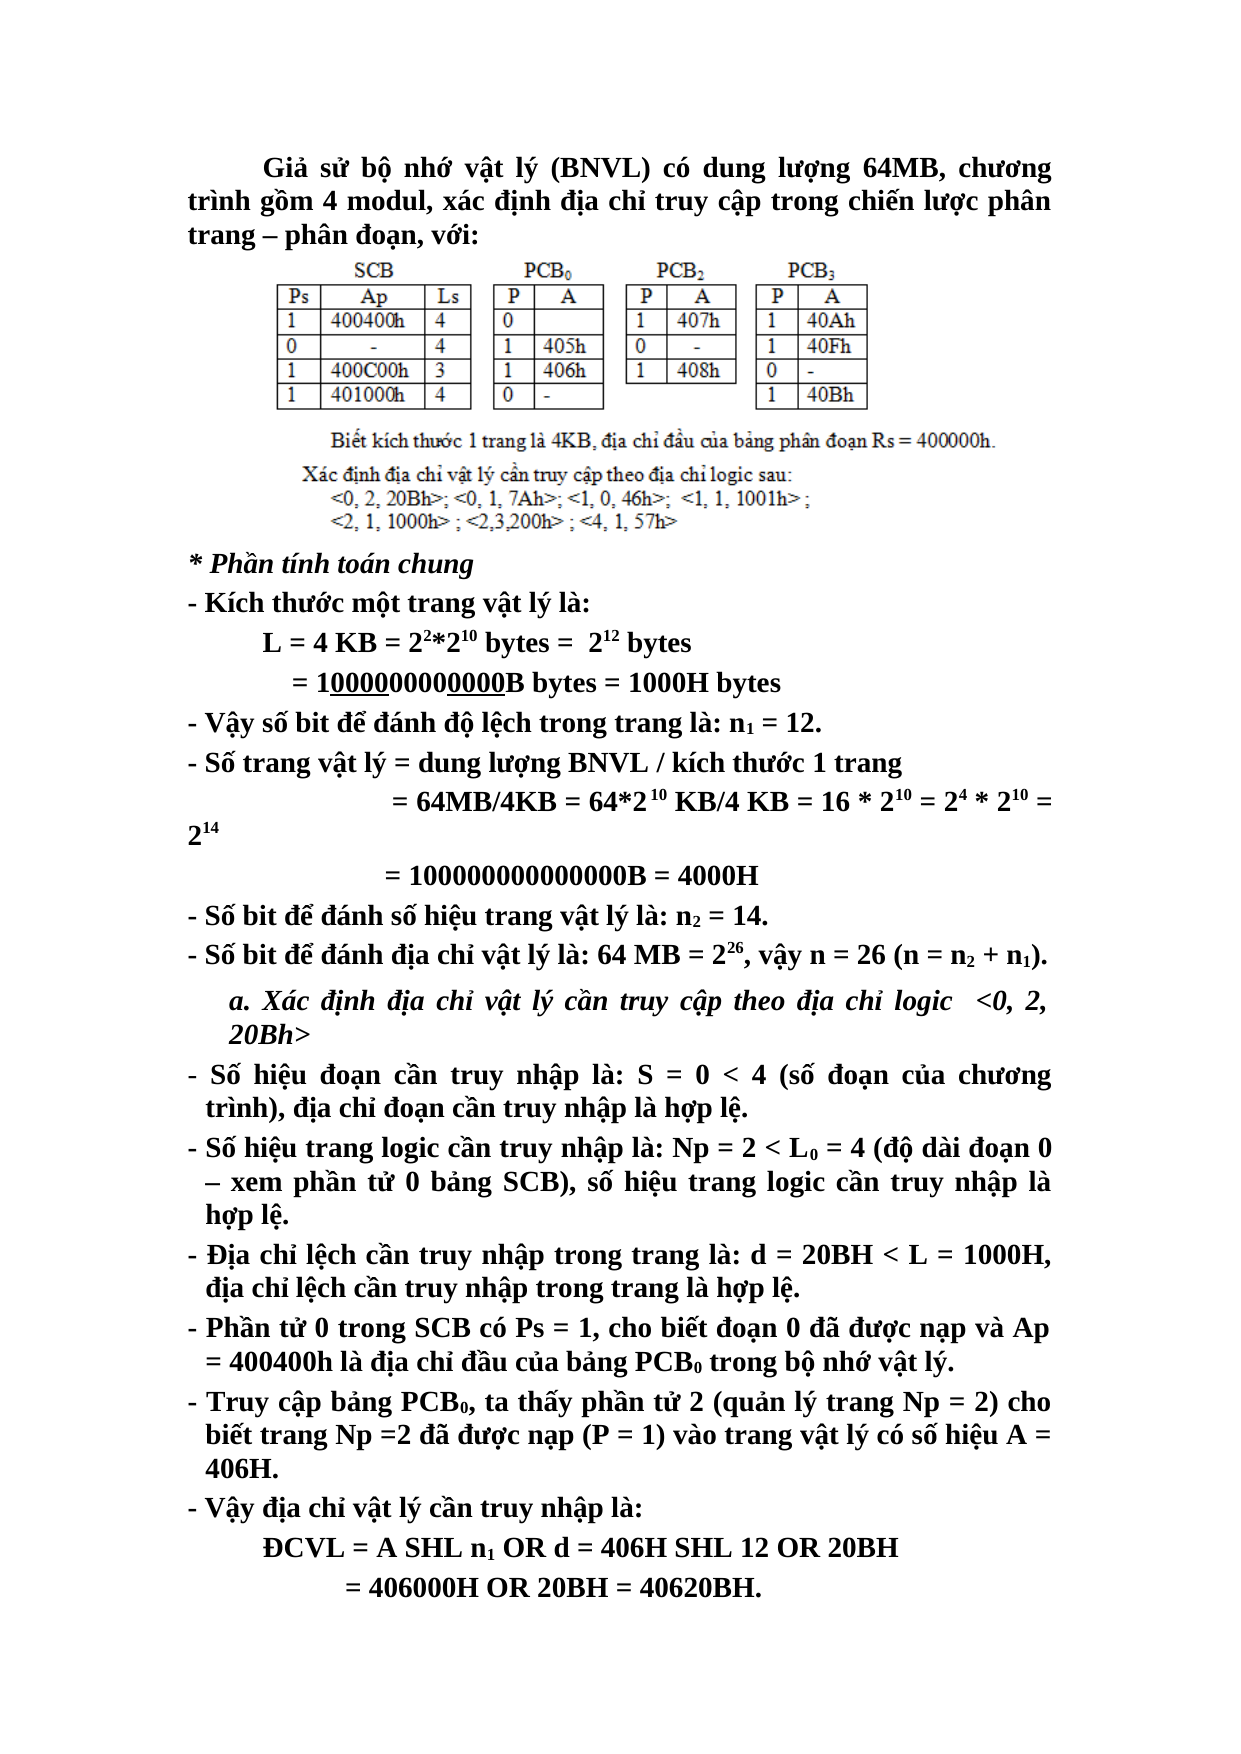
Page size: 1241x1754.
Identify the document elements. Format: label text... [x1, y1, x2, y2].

text - Vậy địa chỉ vật lý cần truy nhập là: [187, 1491, 1053, 1524]
text - Vậy số bit để đánh độ lệch trong trang là: n1 = 12. [187, 705, 1053, 738]
picture [262, 256, 1010, 534]
text L = 4 KB = 22*210 bytes = 212 bytes [187, 625, 1053, 659]
text - Số bit để đánh địa chỉ vật lý là: 64 MB = 226, vậy n = 26 (n = n2 + n1). [187, 937, 1053, 971]
text - Kích thước một trang vật lý là: [187, 586, 1053, 619]
text * Phần tính toán chung [187, 546, 1053, 579]
text - Địa chỉ lệch cần truy nhập trong trang là: d = 20BH < L = 1000H, địa chỉ lệch cần truy nhập trong trang là hợp lệ. [187, 1237, 1053, 1304]
text Giả sử bộ nhớ vật lý (BNVL) có dung lượng 64MB, chương trình gồm 4 modul, xác định địa chỉ truy cập trong chiến lược phân trang – phân đoạn, với: [187, 150, 1053, 251]
text = 406000H OR 20BH = 40620BH. [187, 1570, 1053, 1604]
text a. Xác định địa chỉ vật lý cần truy cập theo địa chỉ logic <0, 2, 20Bh> [229, 983, 1053, 1051]
text = 1000000000000B bytes = 1000H bytes [187, 665, 1053, 699]
text - Số trang vật lý = dung lượng BNVL / kích thước 1 trang [187, 745, 1053, 778]
text - Số bit để đánh số hiệu trang vật lý là: n2 = 14. [187, 898, 1053, 931]
text - Số hiệu trang logic cần truy nhập là: Np = 2 < L0 = 4 (độ dài đoạn 0 – xem phần tử 0 bảng SCB), số hiệu trang logic cần truy nhập là hợp lệ. [187, 1130, 1053, 1231]
text ĐCVL = A SHL n1 OR d = 406H SHL 12 OR 20BH [187, 1530, 1053, 1564]
text - Truy cập bảng PCB0, ta thấy phần tử 2 (quản lý trang Np = 2) cho biết trang Np =2 đã được nạp (P = 1) vào trang vật lý có số hiệu A = 406H. [187, 1384, 1053, 1484]
text - Số hiệu đoạn cần truy nhập là: S = 0 < 4 (số đoạn của chương trình), địa chỉ đoạn cần truy nhập là hợp lệ. [187, 1057, 1053, 1124]
text = 64MB/4KB = 64*210 KB/4 KB = 16 * 210 = 24 * 210 = 214 [187, 784, 1053, 852]
text = 100000000000000B = 4000H [187, 858, 1053, 891]
text - Phần tử 0 trong SCB có Ps = 1, cho biết đoạn 0 đã được nạp và Ap = 400400h là địa chỉ đầu của bảng PCB0 trong bộ nhớ vật lý. [187, 1310, 1053, 1377]
